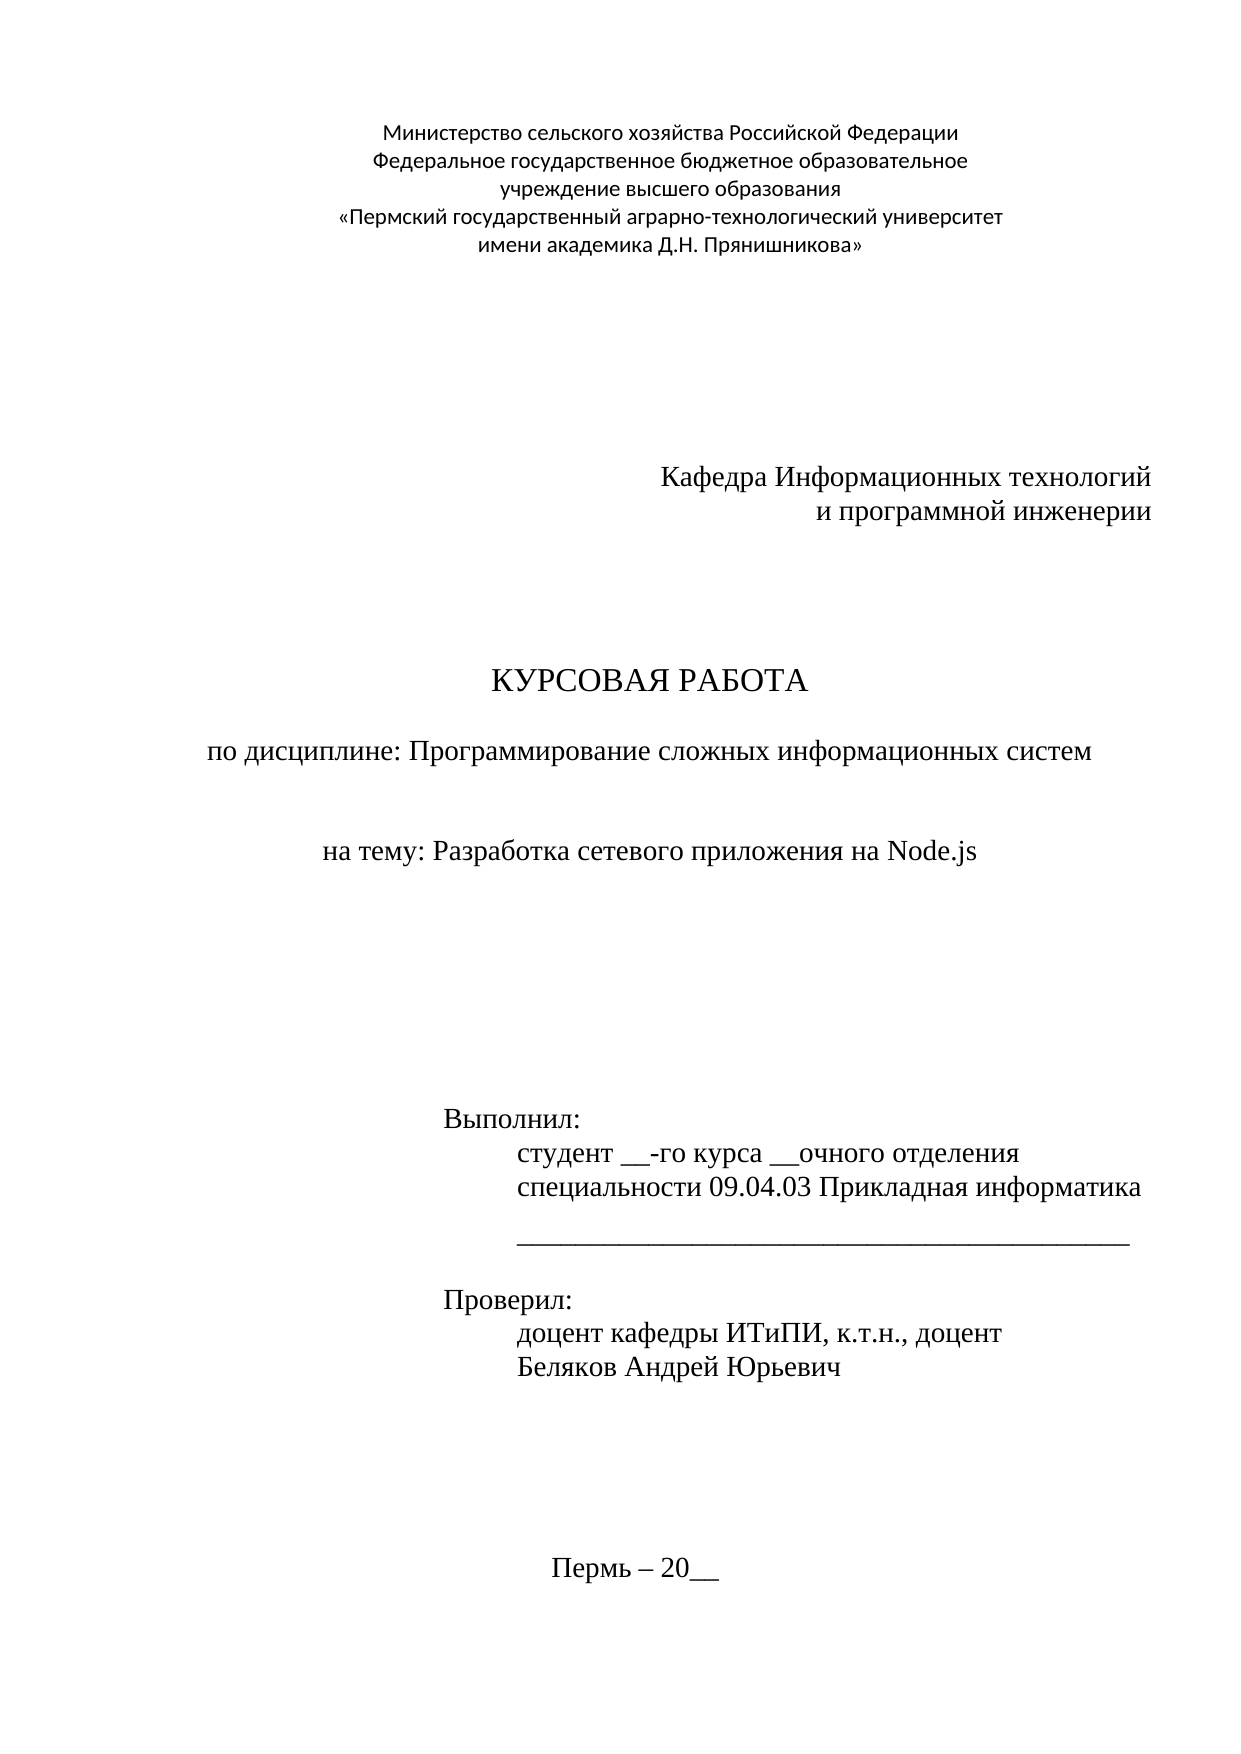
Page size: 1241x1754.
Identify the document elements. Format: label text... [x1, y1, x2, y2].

text «Пермский государственный аграрно-технологический университет [148, 202, 1152, 230]
text Федеральное государственное бюджетное образовательное [148, 146, 1152, 174]
text Беляков Андрей Юрьевич [517, 1349, 1152, 1382]
text Выполнил: [443, 1102, 1152, 1135]
text студент __-го курса __очного отделения [517, 1135, 1152, 1169]
text __________________________________________ [517, 1215, 1152, 1248]
text на тему: Разработка сетевого приложения на Node.js [148, 833, 1152, 867]
text учреждение высшего образования [148, 174, 1152, 202]
text доцент кафедры ИТиПИ, к.т.н., доцент [517, 1315, 1152, 1349]
text Проверил: [443, 1282, 1152, 1315]
text имени академика Д.Н. Прянишникова» [148, 230, 1152, 258]
text КУРСОВАЯ РАБОТА [148, 661, 1152, 699]
text и программной инженерии [148, 493, 1152, 527]
text Кафедра Информационных технологий [148, 459, 1152, 493]
text Министерство сельского хозяйства Российской Федерации [148, 118, 1152, 146]
text по дисциплине: Программирование сложных информационных систем [148, 733, 1152, 766]
text специальности 09.04.03 Прикладная информатика [517, 1169, 1152, 1202]
text Пермь – 20__ [148, 1550, 1122, 1584]
